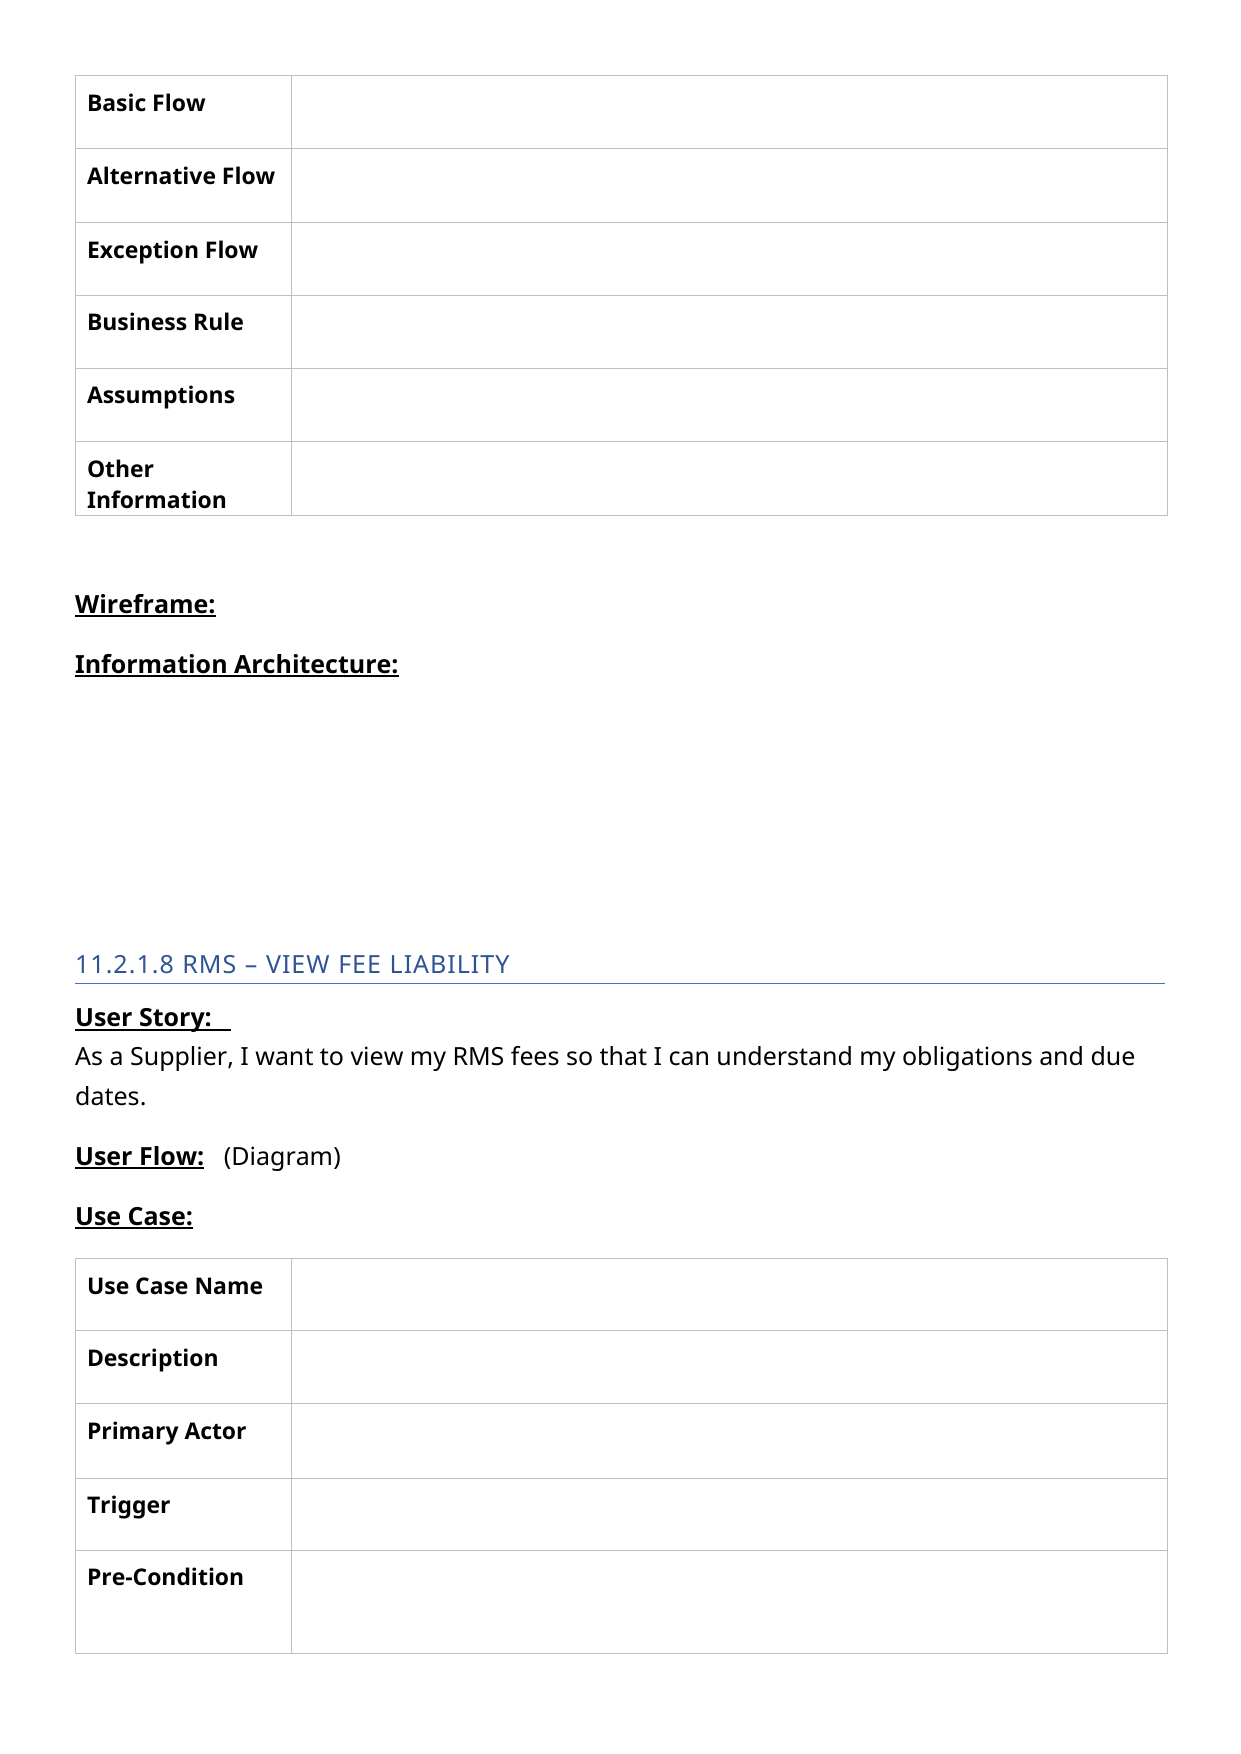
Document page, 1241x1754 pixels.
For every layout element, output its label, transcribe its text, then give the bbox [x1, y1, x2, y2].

table_cell [292, 1404, 1167, 1477]
table_cell [292, 76, 1167, 148]
text Wireframe: [75, 587, 1165, 621]
table_cell Other Information [76, 442, 291, 515]
table_cell Description [76, 1331, 291, 1403]
table_cell [292, 369, 1167, 441]
table_cell Exception Flow [76, 223, 291, 294]
table_cell [292, 442, 1167, 515]
table_cell Primary Actor [76, 1404, 291, 1477]
table_cell [292, 223, 1167, 294]
text Use Case: [75, 1198, 1165, 1232]
table_cell [292, 1479, 1167, 1550]
text User Story: As a Supplier, I want to view my RMS fees so that I can understand my obligations and due dates. [75, 1000, 1165, 1112]
table_cell [292, 1551, 1167, 1653]
table_cell [292, 149, 1167, 222]
text User Flow: (Diagram) [75, 1138, 1165, 1172]
table_cell [292, 296, 1167, 367]
text Information Architecture: [75, 647, 1165, 681]
table_header [292, 1259, 1167, 1330]
table_cell Pre-Condition [76, 1551, 291, 1653]
table_cell Basic Flow [76, 76, 291, 148]
table_cell [292, 1331, 1167, 1403]
subtitle 11.2.1.8 RMS – View Fee Liability [75, 947, 1165, 983]
table_cell Assumptions [76, 369, 291, 441]
table_cell Alternative Flow [76, 149, 291, 222]
table_cell Business Rule [76, 296, 291, 367]
table_header Use Case Name [76, 1259, 291, 1330]
table_cell Trigger [76, 1479, 291, 1550]
